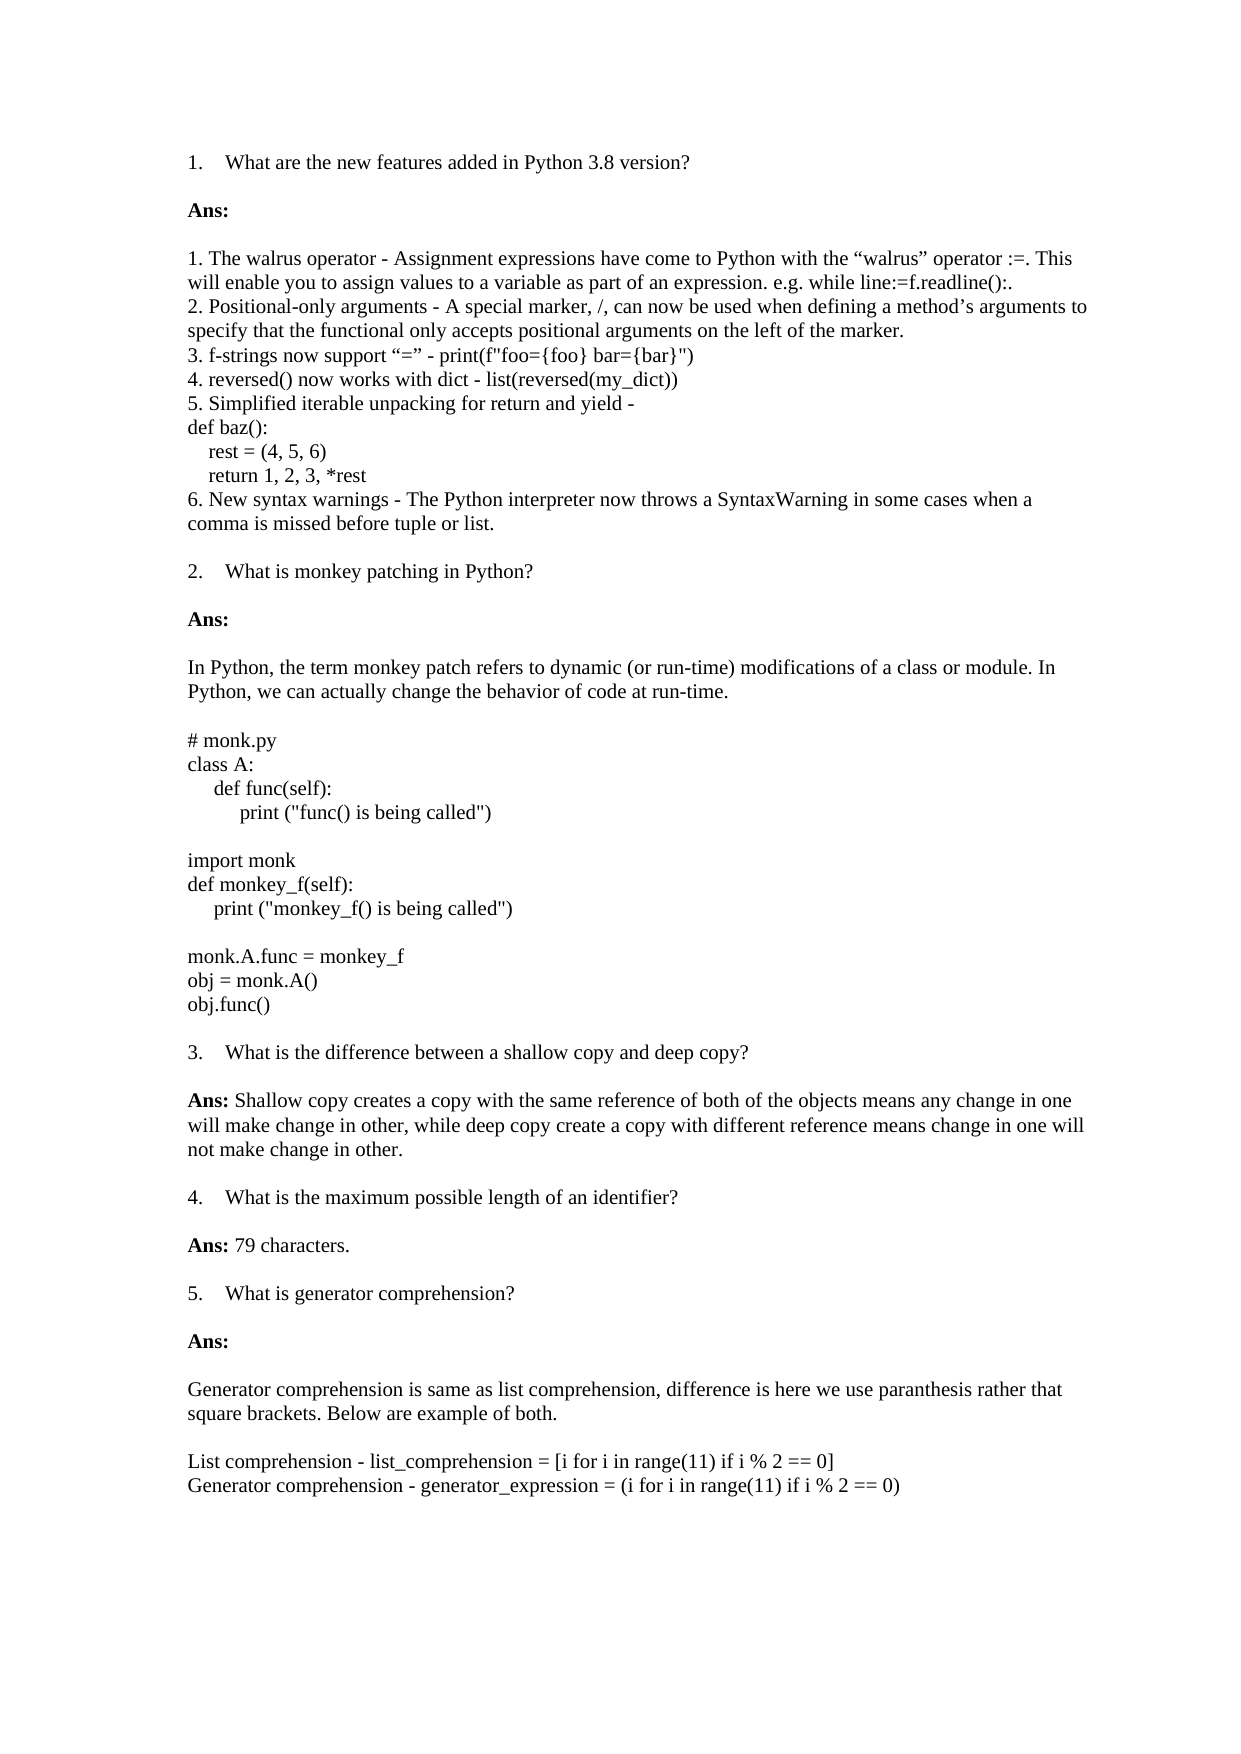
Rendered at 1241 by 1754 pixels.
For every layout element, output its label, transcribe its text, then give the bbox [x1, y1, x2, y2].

text 6. New syntax warnings - The Python interpreter now throws a SyntaxWarning in some cases when a comma is missed before tuple or list. [187, 487, 1090, 535]
text def monkey_f(self): [187, 872, 1090, 896]
text Ans: [187, 1329, 1090, 1353]
text 5. Simplified iterable unpacking for return and yield - [187, 391, 1090, 415]
text monk.A.func = monkey_f [187, 944, 1090, 968]
text List comprehension - list_comprehension = [i for i in range(11) if i % 2 == 0] [187, 1449, 1090, 1473]
text print ("func() is being called") [187, 800, 1090, 824]
text def baz(): [187, 415, 1090, 439]
text 3. f-strings now support “=” - print(f"foo={foo} bar={bar}") [187, 342, 1090, 367]
text Generator comprehension is same as list comprehension, difference is here we use paranthesis rather that square brackets. Below are example of both. [187, 1377, 1090, 1425]
text print ("monkey_f() is being called") [187, 896, 1090, 920]
list What is monkey patching in Python? [187, 559, 1090, 583]
text Ans: Shallow copy creates a copy with the same reference of both of the objects means any change in one will make change in other, while deep copy create a copy with different reference means change in one will not make change in other. [187, 1088, 1090, 1161]
text class A: [187, 752, 1090, 776]
list What is the maximum possible length of an identifier? [187, 1185, 1090, 1209]
text Generator comprehension - generator_expression = (i for i in range(11) if i % 2 == 0) [187, 1473, 1090, 1497]
text Ans: 79 characters. [187, 1233, 1090, 1257]
text return 1, 2, 3, *rest [187, 463, 1090, 487]
text In Python, the term monkey patch refers to dynamic (or run-time) modifications of a class or module. In Python, we can actually change the behavior of code at run-time. [187, 655, 1090, 703]
text obj = monk.A() [187, 968, 1090, 992]
text Ans: [187, 607, 1090, 631]
list What is the difference between a shallow copy and deep copy? [187, 1040, 1090, 1064]
text 4. reversed() now works with dict - list(reversed(my_dict)) [187, 367, 1090, 391]
text # monk.py [187, 727, 1090, 752]
text obj.func() [187, 992, 1090, 1016]
text import monk [187, 848, 1090, 872]
text 1. The walrus operator - Assignment expressions have come to Python with the “walrus” operator :=. This will enable you to assign values to a variable as part of an expression. e.g. while line:=f.readline():. [187, 246, 1090, 294]
text Ans: [187, 198, 1090, 222]
text 2. Positional-only arguments - A special marker, /, can now be used when defining a method’s arguments to specify that the functional only accepts positional arguments on the left of the marker. [187, 294, 1090, 342]
list What are the new features added in Python 3.8 version? [187, 150, 1090, 174]
text def func(self): [187, 776, 1090, 800]
text rest = (4, 5, 6) [187, 439, 1090, 463]
list What is generator comprehension? [187, 1281, 1090, 1305]
